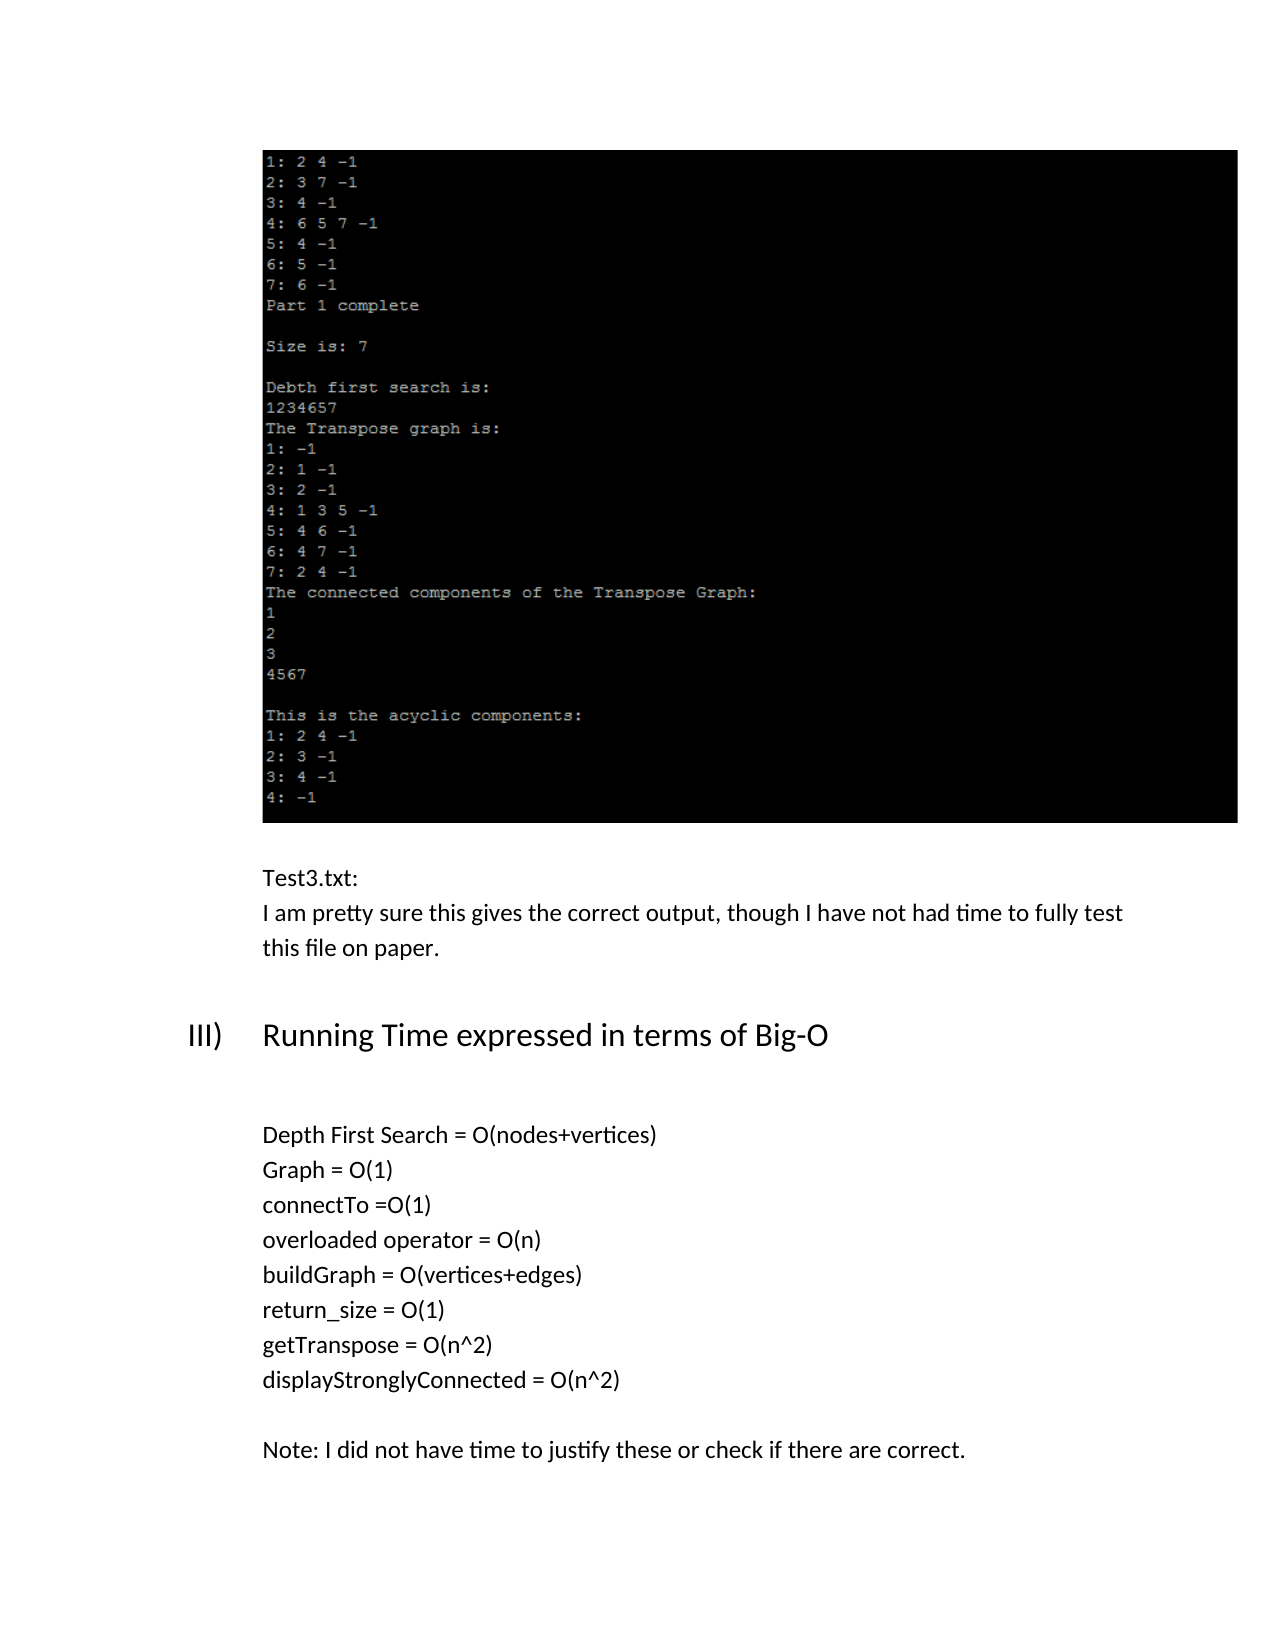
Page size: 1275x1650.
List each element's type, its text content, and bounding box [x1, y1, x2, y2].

picture [262, 150, 1238, 823]
list Graph = O(1) [262, 1154, 1125, 1185]
list I am pretty sure this gives the correct output, though I have not had time to fully test this file on paper. [262, 897, 1125, 963]
list overloaded operator = O(n) [262, 1224, 1125, 1255]
list Test3.txt: [262, 862, 1125, 893]
list buildGraph = O(vertices+edges) [262, 1259, 1125, 1290]
list getTranspose = O(n^2) [262, 1329, 1125, 1360]
list connectTo =O(1) [262, 1189, 1125, 1220]
list Running Time expressed in terms of Big-O [187, 1014, 1125, 1055]
list Note: I did not have time to justify these or check if there are correct. [262, 1434, 1125, 1465]
list displayStronglyConnected = O(n^2) [262, 1364, 1125, 1395]
list Depth First Search = O(nodes+vertices) [262, 1119, 1125, 1150]
list return_size = O(1) [262, 1294, 1125, 1325]
